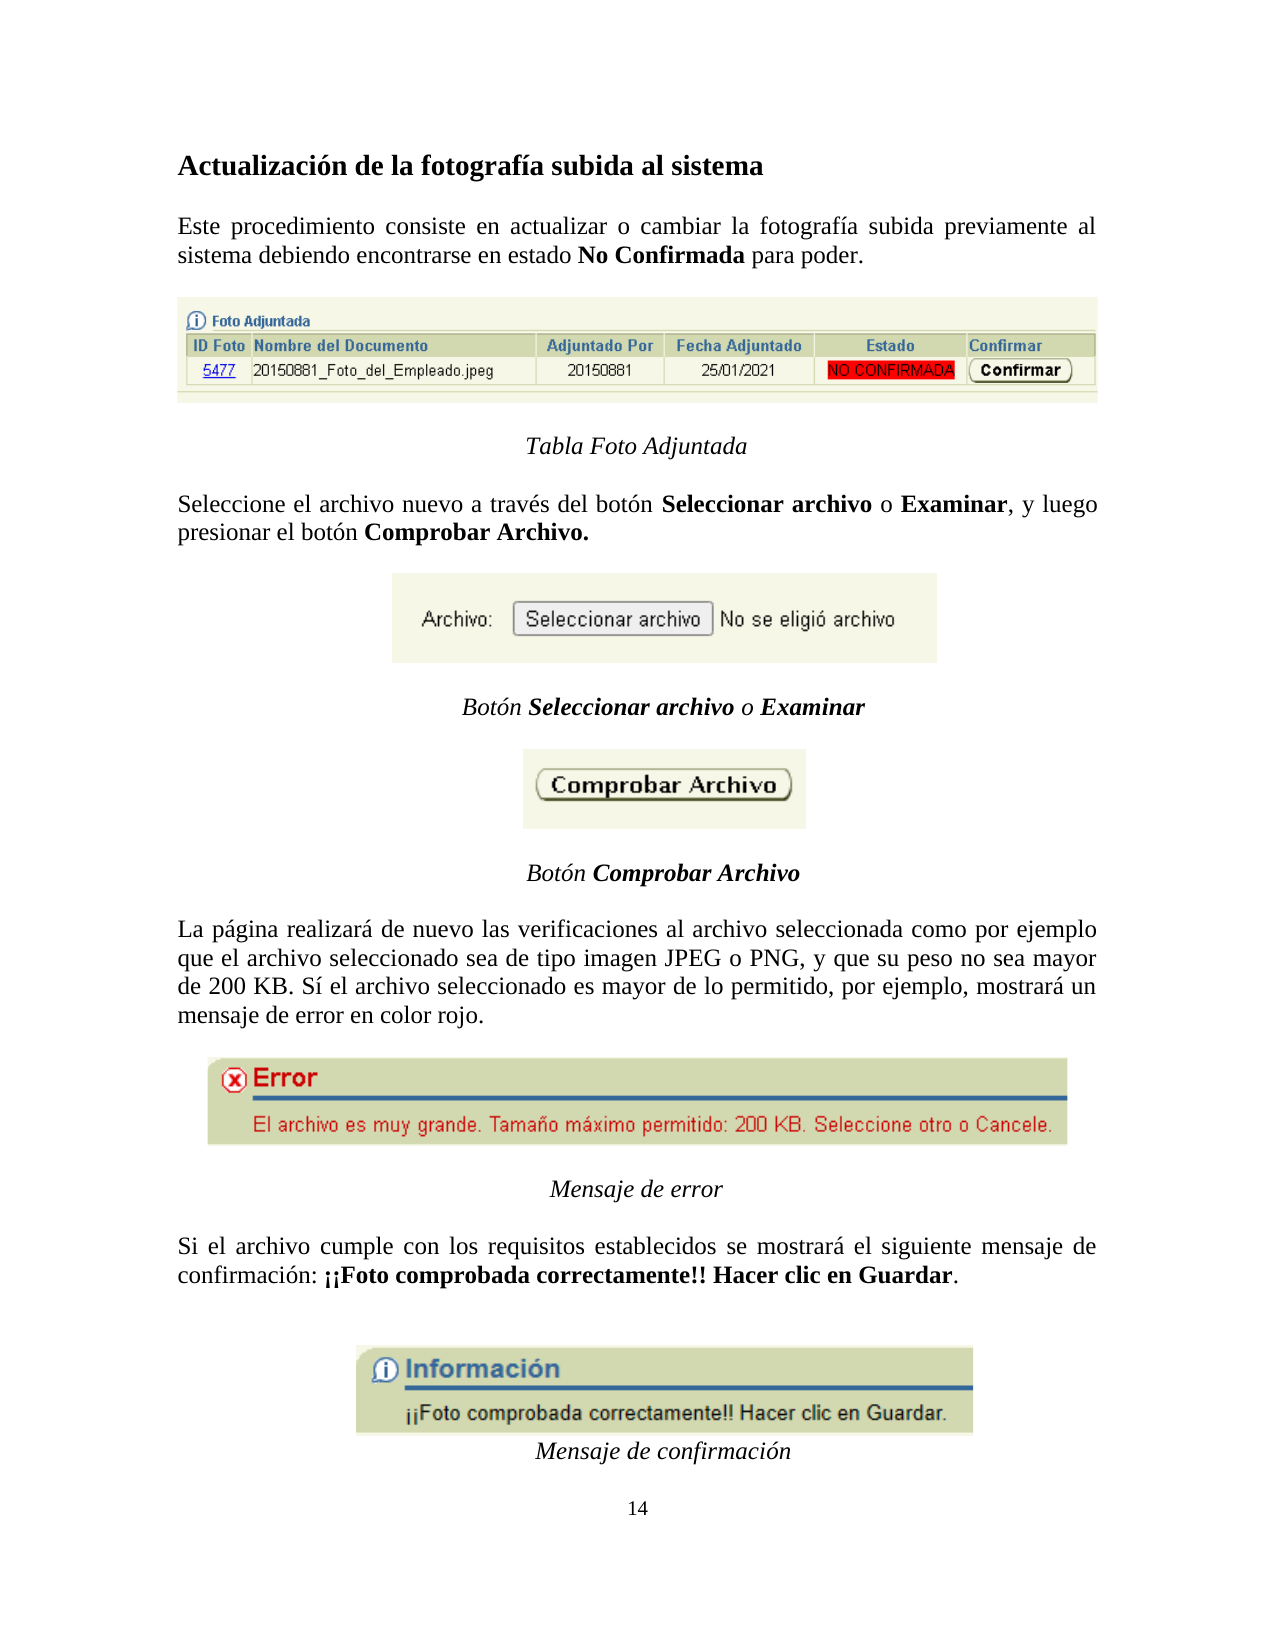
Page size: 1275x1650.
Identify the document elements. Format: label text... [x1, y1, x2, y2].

picture [523, 749, 807, 829]
picture [177, 297, 1098, 403]
text Este procedimiento consiste en actualizar o cambiar la fotografía subida previamente al sistema debiendo encontrarse en estado No Confirmada para poder. [177, 211, 1098, 269]
text Mensaje de error [177, 1174, 1098, 1203]
picture [356, 1345, 974, 1436]
text La página realizará de nuevo las verificaciones al archivo seleccionada como por ejemplo que el archivo seleccionado sea de tipo imagen JPEG o PNG, y que su peso no sea mayor de 200 KB. Sí el archivo seleccionado es mayor de lo permitido, por ejemplo, mostrará un mensaje de error en color rojo. [177, 914, 1098, 1029]
list Botón Seleccionar archivo o Examinar [177, 692, 1152, 720]
text Tabla Foto Adjuntada [177, 431, 1098, 460]
picture [391, 573, 938, 663]
subtitle Actualización de la fotografía subida al sistema [177, 148, 1098, 181]
text Botón Comprobar Archivo [177, 858, 1152, 886]
text Mensaje de confirmación [177, 1436, 1152, 1465]
text Seleccione el archivo nuevo a través del botón Seleccionar archivo o Examinar, y luego presionar el botón Comprobar Archivo. [177, 489, 1098, 546]
text Si el archivo cumple con los requisitos establecidos se mostrará el siguiente mensaje de confirmación: ¡¡Foto comprobada correctamente!! Hacer clic en Guardar. [177, 1231, 1098, 1289]
picture [207, 1057, 1068, 1146]
